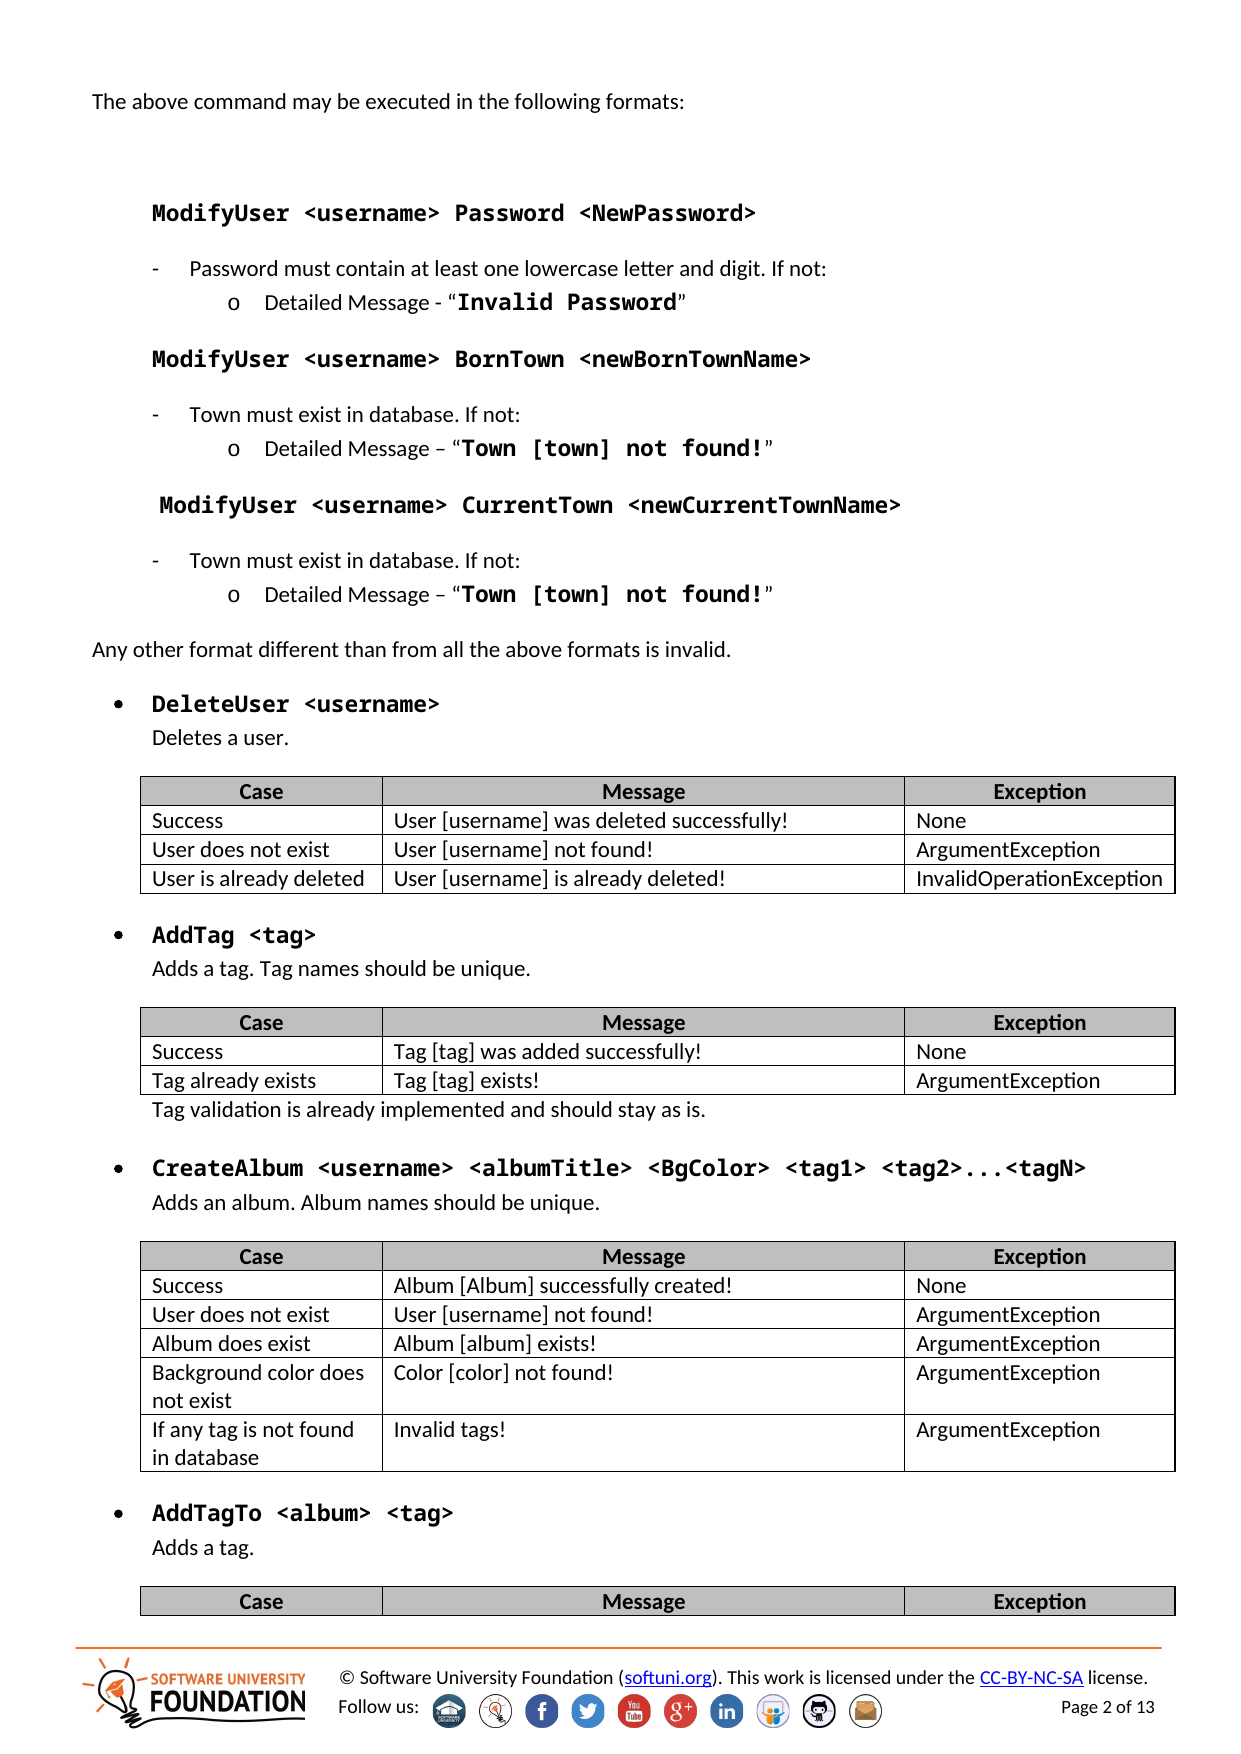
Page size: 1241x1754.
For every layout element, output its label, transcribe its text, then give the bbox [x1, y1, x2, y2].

table_cell If any tag is not found in database [141, 1415, 382, 1471]
table_header Exception [905, 777, 1174, 805]
picture [479, 1694, 512, 1728]
list Password must contain at least one lowercase letter and digit. If not: [152, 254, 1163, 282]
table_cell Tag already exists [141, 1066, 382, 1094]
table_header Exception [905, 1008, 1174, 1036]
picture [617, 1694, 651, 1728]
table_cell User is already deleted [141, 865, 382, 892]
list Detailed Message – “Town [town] not found!” [227, 432, 1163, 463]
table_cell Invalid tags! [383, 1415, 904, 1471]
table_cell Album [album] exists! [383, 1329, 904, 1357]
table_cell None [905, 806, 1174, 834]
table_header Message [383, 777, 904, 805]
list Detailed Message - “Invalid Password” [227, 286, 1163, 318]
picture [710, 1694, 744, 1728]
table_cell User [username] not found! [383, 1300, 904, 1328]
table_cell Success [141, 1037, 382, 1065]
table_cell Tag [tag] exists! [383, 1066, 904, 1094]
table_header Case [141, 1587, 382, 1615]
picture [571, 1694, 605, 1728]
table_header Exception [905, 1587, 1174, 1615]
picture [849, 1694, 882, 1728]
text The above command may be executed in the following formats: [77, 87, 1163, 115]
list CreateAlbum <username> <albumTitle> <BgColor> <tag1> <tag2>...<tagN> Adds an album. Album names should be unique. [114, 1152, 1163, 1216]
list DeleteUser <username> Deletes a user. [114, 688, 1163, 751]
table_cell ArgumentException [905, 1358, 1174, 1414]
table_header Case [141, 777, 382, 805]
table_cell None [905, 1037, 1174, 1065]
table_cell User [username] is already deleted! [383, 865, 904, 892]
text Any other format different than from all the above formats is invalid. [77, 635, 1163, 663]
table_cell ArgumentException [905, 1329, 1174, 1357]
table_header Message [383, 1587, 904, 1615]
table_cell User does not exist [141, 835, 382, 863]
picture [756, 1694, 790, 1728]
list AddTag <tag> Adds a tag. Tag names should be unique. [114, 918, 1163, 982]
table_cell User [username] not found! [383, 835, 904, 863]
table_cell Album does exist [141, 1329, 382, 1357]
table_cell Album [Album] successfully created! [383, 1271, 904, 1299]
list Detailed Message – “Town [town] not found!” [227, 578, 1163, 609]
table_cell ArgumentException [905, 835, 1174, 863]
table_cell InvalidOperationException [905, 865, 1174, 892]
table_cell None [905, 1271, 1174, 1299]
picture [81, 1656, 305, 1729]
table_cell User [username] was deleted successfully! [383, 806, 904, 834]
table_cell Background color does not exist [141, 1358, 382, 1414]
list AddTagTo <album> <tag> Adds a tag. [114, 1497, 1163, 1561]
table_cell Tag [tag] was added successfully! [383, 1037, 904, 1065]
text ModifyUser <username> BornTown <newBornTownName> [77, 343, 1163, 374]
picture [664, 1694, 697, 1728]
table_header Message [383, 1008, 904, 1036]
table_cell Color [color] not found! [383, 1358, 904, 1414]
table_header Case [141, 1242, 382, 1270]
picture [525, 1694, 559, 1728]
table_header Case [141, 1008, 382, 1036]
text ModifyUser <username> Password <NewPassword> [77, 197, 1163, 228]
table_cell User does not exist [141, 1300, 382, 1328]
picture [432, 1694, 466, 1728]
table_cell Success [141, 806, 382, 834]
table_header Exception [905, 1242, 1174, 1270]
table_cell Success [141, 1271, 382, 1299]
list Town must exist in database. If not: [152, 400, 1163, 428]
text Tag validation is already implemented and should stay as is. [77, 1095, 1163, 1123]
table_header Message [383, 1242, 904, 1270]
table_cell ArgumentException [905, 1066, 1174, 1094]
list Town must exist in database. If not: [152, 546, 1163, 574]
table_cell ArgumentException [905, 1300, 1174, 1328]
table_cell ArgumentException [905, 1415, 1174, 1471]
picture [802, 1694, 836, 1728]
text ModifyUser <username> CurrentTown <newCurrentTownName> [77, 489, 1163, 520]
